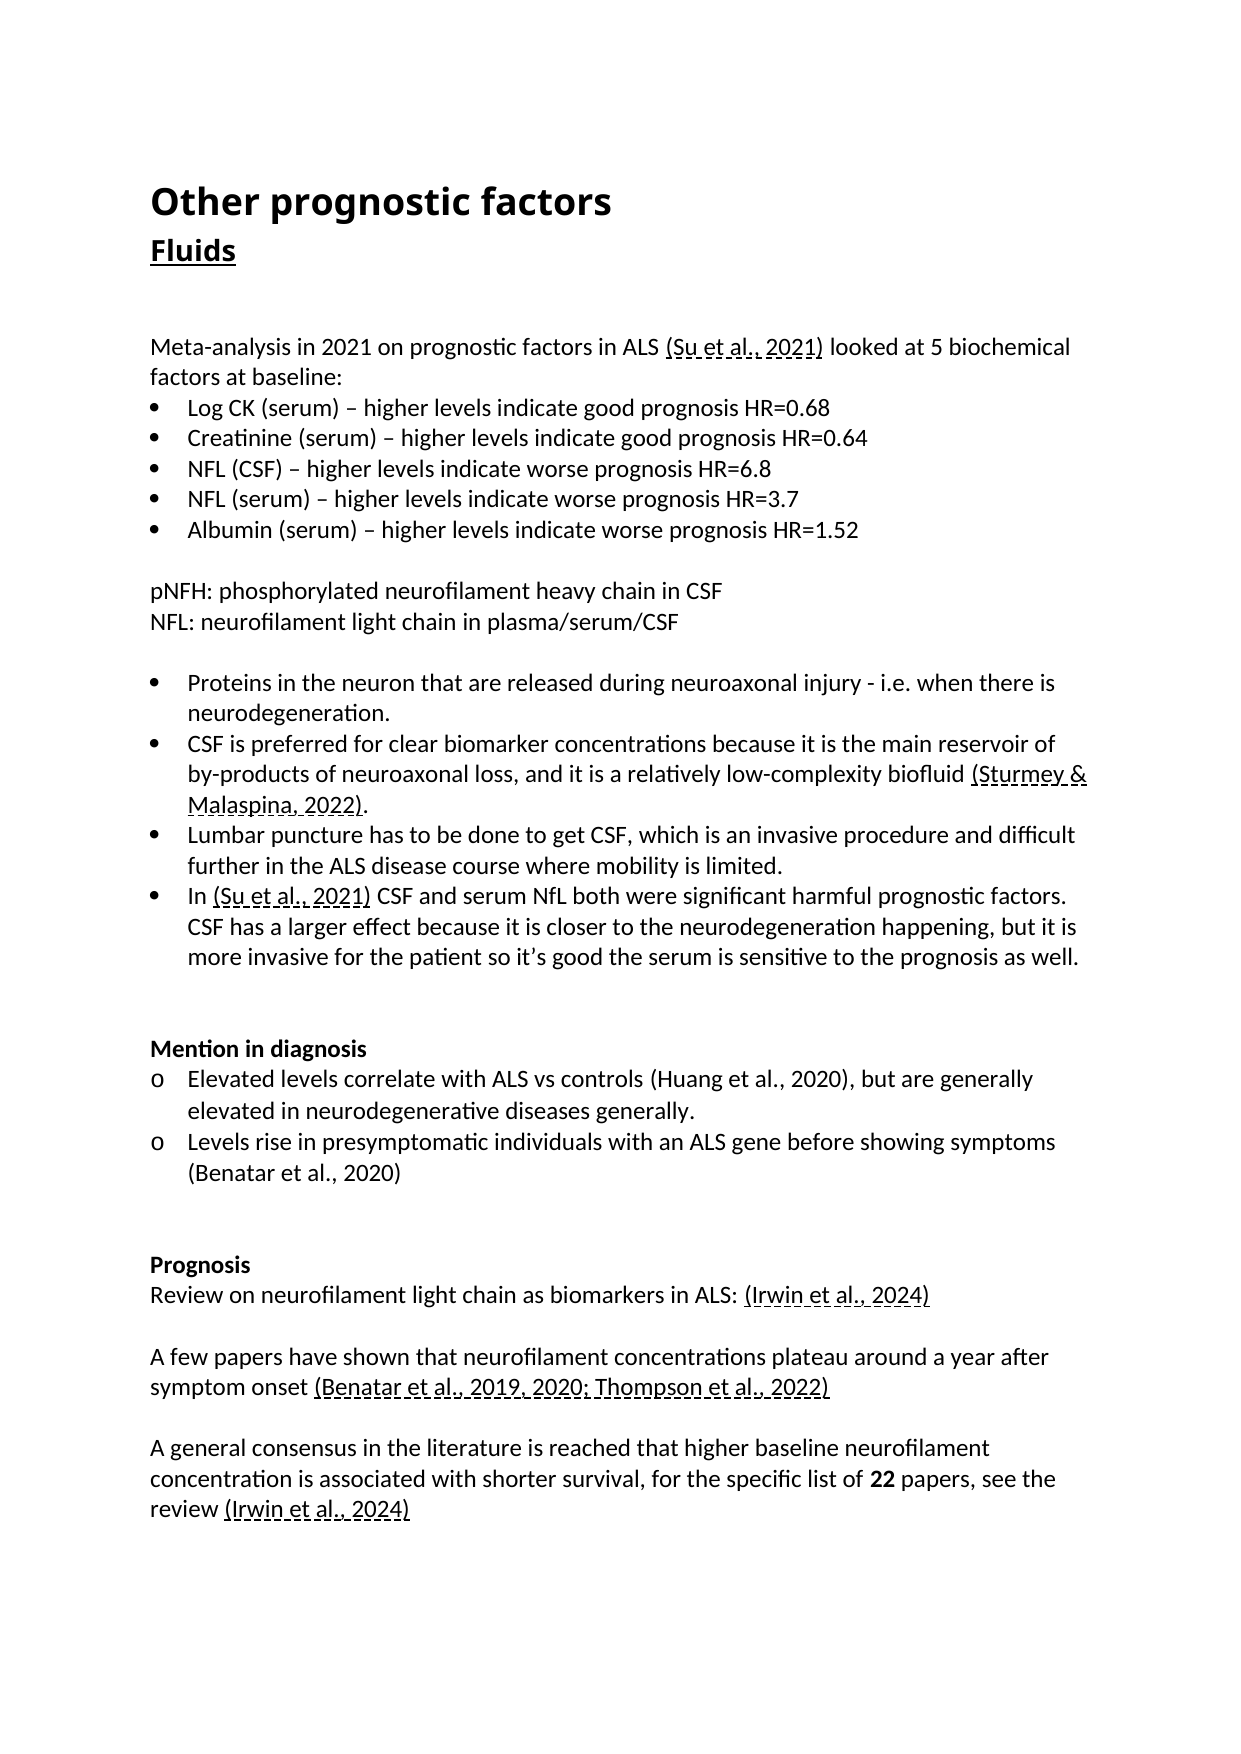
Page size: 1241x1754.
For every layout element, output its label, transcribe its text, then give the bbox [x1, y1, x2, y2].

list Levels rise in presymptomatic individuals with an ALS gene before showing symptoms (Benatar et al., 2020) [150, 1126, 1090, 1188]
list Creatinine (serum) – higher levels indicate good prognosis HR=0.64 [150, 422, 1090, 453]
text NFL: neurofilament light chain in plasma/serum/CSF [150, 606, 1090, 636]
list Log CK (serum) – higher levels indicate good prognosis HR=0.68 [150, 392, 1090, 422]
text Review on neurofilament light chain as biomarkers in ALS: (Irwin et al., 2024) [150, 1279, 1090, 1310]
list NFL (CSF) – higher levels indicate worse prognosis HR=6.8 [150, 453, 1090, 483]
list CSF is preferred for clear biomarker concentrations because it is the main reservoir of by-products of neuroaxonal loss, and it is a relatively low-complexity biofluid (Sturmey & Malaspina, 2022). [150, 728, 1090, 819]
subtitle Fluids [150, 230, 1090, 270]
list Elevated levels correlate with ALS vs controls (Huang et al., 2020), but are generally elevated in neurodegenerative diseases generally. [150, 1063, 1090, 1126]
text A few papers have shown that neurofilament concentrations plateau around a year after symptom onset (Benatar et al., 2019, 2020; Thompson et al., 2022) [150, 1341, 1090, 1402]
list Albumin (serum) – higher levels indicate worse prognosis HR=1.52 [150, 514, 1090, 544]
subtitle Other prognostic factors [150, 175, 1090, 226]
text A general consensus in the literature is reached that higher baseline neurofilament concentration is associated with shorter survival, for the specific list of 22 papers, see the review (Irwin et al., 2024) [150, 1432, 1090, 1524]
list Proteins in the neuron that are released during neuroaxonal injury - i.e. when there is neurodegeneration. [150, 667, 1090, 728]
text Mention in diagnosis [150, 1033, 1090, 1063]
list In (Su et al., 2021) CSF and serum NfL both were significant harmful prognostic factors. CSF has a larger effect because it is closer to the neurodegeneration happening, but it is more invasive for the patient so it’s good the serum is sensitive to the prognosis as well. [150, 880, 1090, 972]
text Prognosis [150, 1249, 1090, 1279]
list Meta-analysis in 2021 on prognostic factors in ALS (Su et al., 2021) looked at 5 biochemical factors at baseline: [150, 331, 1090, 392]
list Lumbar puncture has to be done to get CSF, which is an invasive procedure and difficult further in the ALS disease course where mobility is limited. [150, 819, 1090, 880]
list NFL (serum) – higher levels indicate worse prognosis HR=3.7 [150, 483, 1090, 514]
text pNFH: phosphorylated neurofilament heavy chain in CSF [150, 575, 1090, 606]
